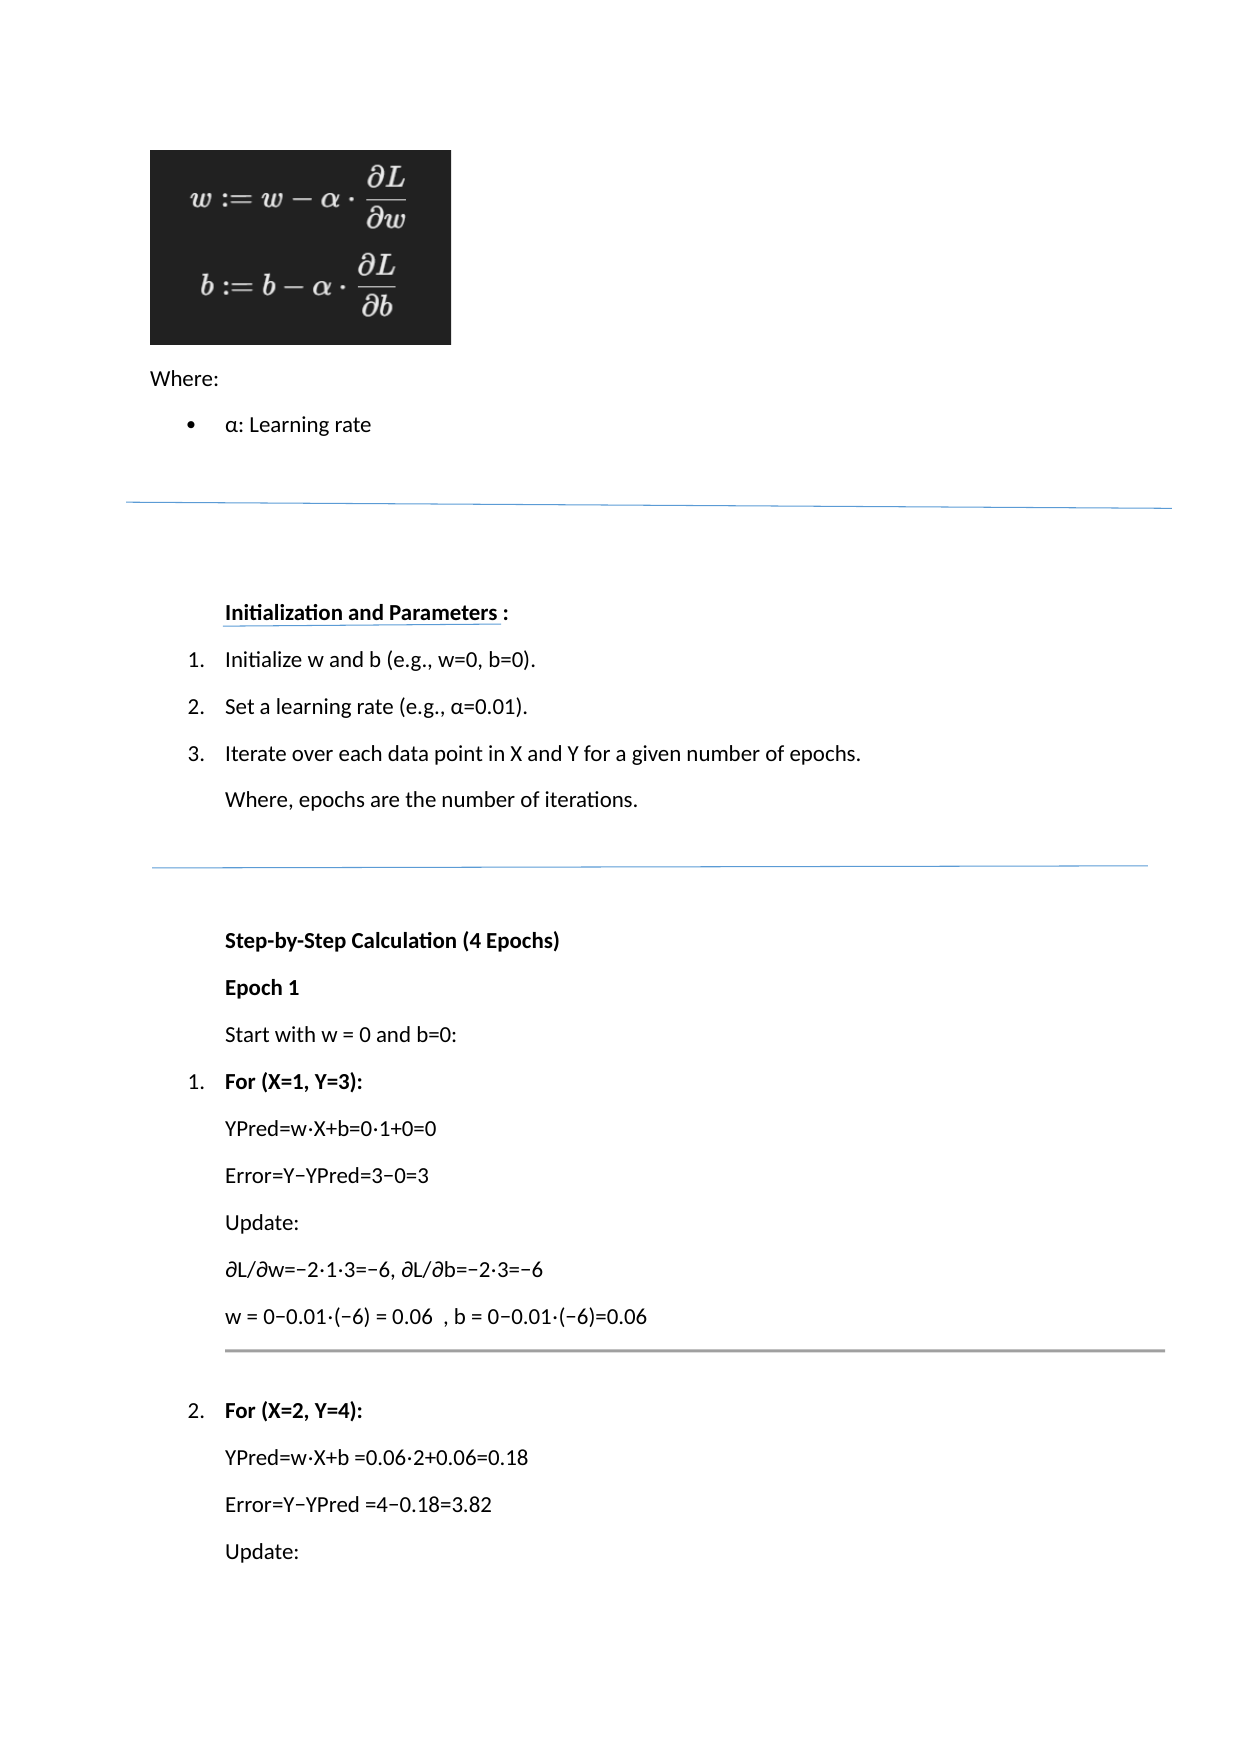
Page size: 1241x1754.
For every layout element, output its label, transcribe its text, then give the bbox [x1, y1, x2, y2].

text YPred=w⋅X+b =0.06⋅2+0.06=0.18 [225, 1443, 1090, 1471]
picture [150, 150, 452, 345]
text Epoch 1 [225, 973, 1090, 1001]
list For (X=1, Y=3): [187, 1067, 1090, 1095]
list Iterate over each data point in X and Y for a given number of epochs. [187, 739, 1090, 767]
text Where: [150, 364, 1090, 392]
text Update: [225, 1537, 1090, 1565]
text ∂L/∂w=−2⋅1⋅3=−6, ∂L/∂b=−2⋅3=−6 [225, 1255, 1090, 1283]
list Set a learning rate (e.g., α=0.01). [187, 692, 1090, 720]
text Error=Y−YPred =4−0.18=3.82 [225, 1490, 1090, 1518]
text Initialization and Parameters : [225, 598, 1090, 626]
text YPred=w⋅X+b=0⋅1+0=0 [225, 1114, 1090, 1142]
list α: Learning rate [187, 411, 1090, 438]
text Where, epochs are the number of iterations. [225, 786, 1090, 813]
text Start with w = 0 and b=0: [225, 1020, 1090, 1048]
list For (X=2, Y=4): [187, 1396, 1090, 1424]
text w = 0−0.01⋅(−6) = 0.06 , b = 0−0.01⋅(−6)=0.06 [225, 1302, 1090, 1330]
text Error=Y−YPred=3−0=3 [225, 1161, 1090, 1189]
text Step-by-Step Calculation (4 Epochs) [225, 926, 1090, 954]
text Update: [225, 1208, 1090, 1236]
list Initialize w and b (e.g., w=0, b=0). [187, 645, 1090, 673]
